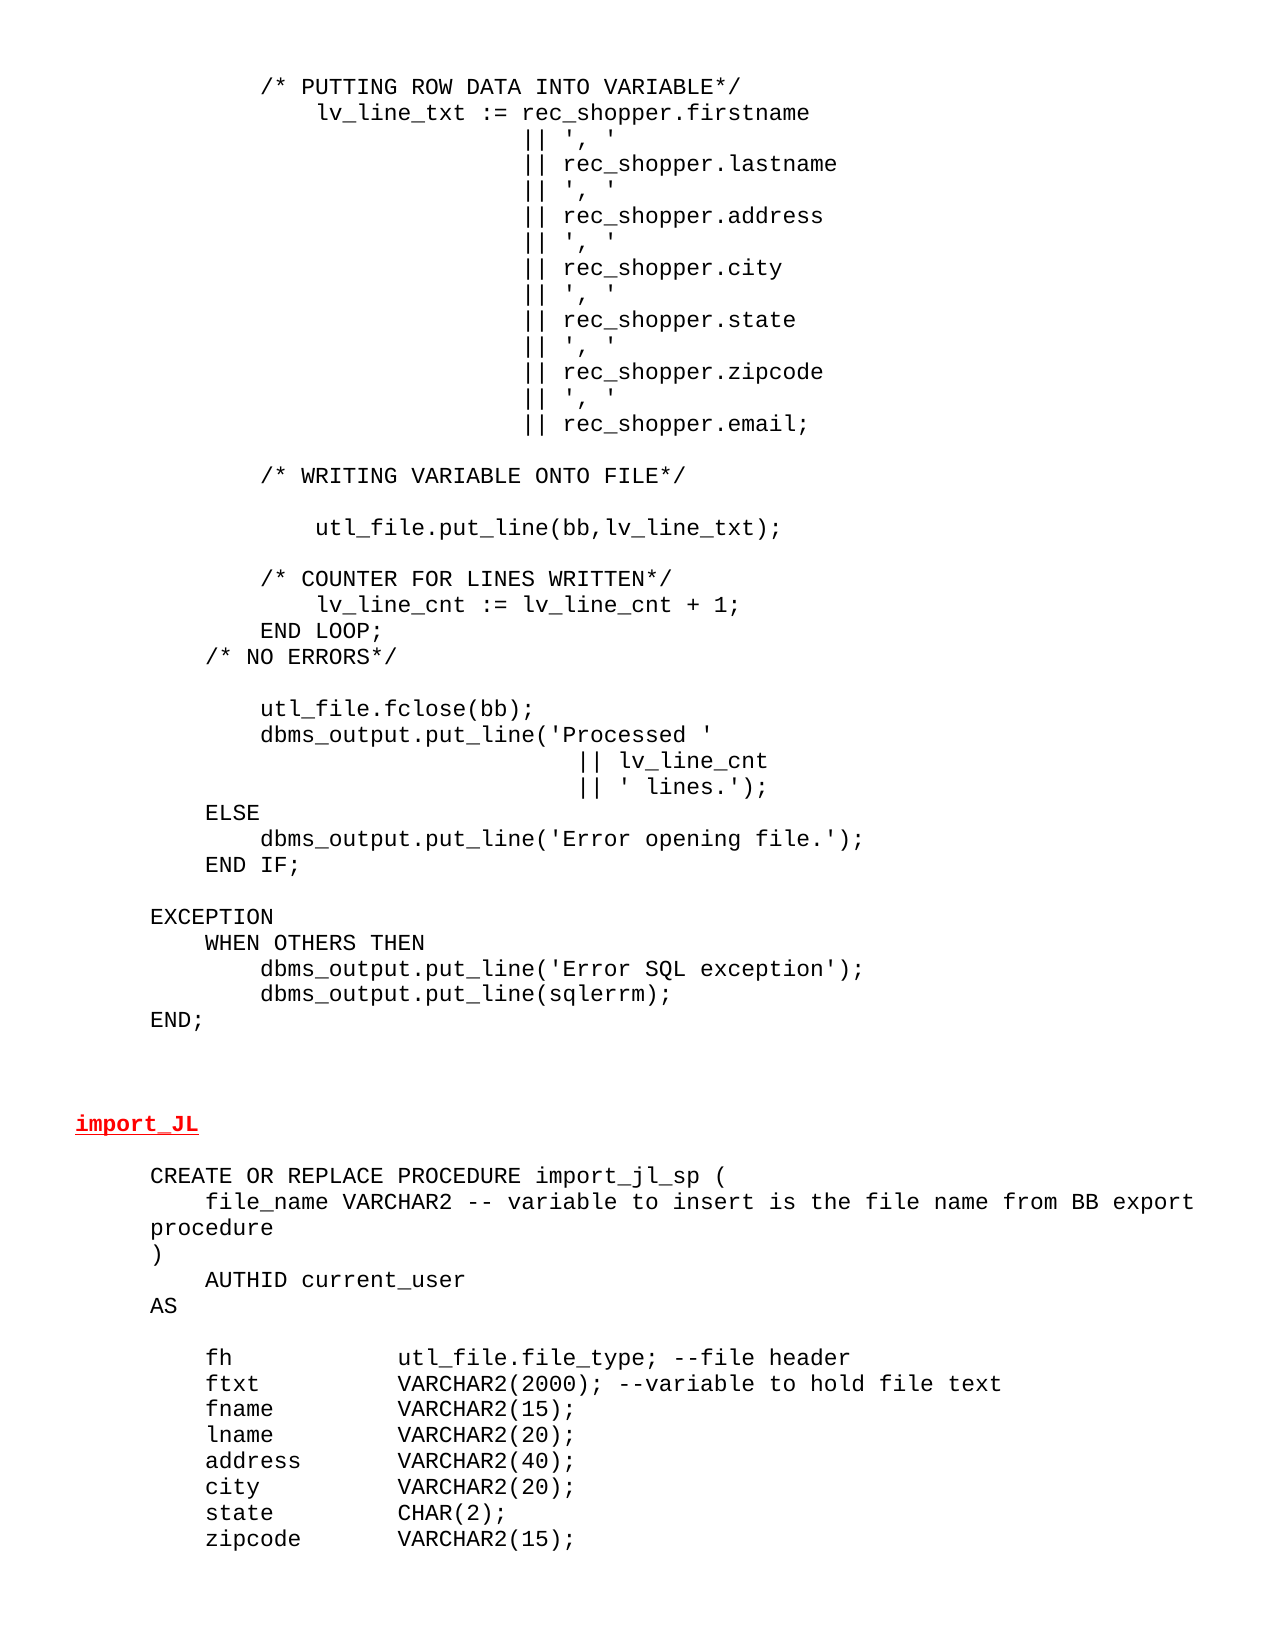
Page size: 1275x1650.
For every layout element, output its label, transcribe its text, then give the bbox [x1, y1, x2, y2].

text || rec_shopper.city [150, 257, 1200, 282]
text || ', ' [150, 282, 1200, 308]
text dbms_output.put_line('Error opening file.'); [150, 827, 1200, 853]
text file_name VARCHAR2 -- variable to insert is the file name from BB export procedure [150, 1190, 1200, 1242]
text address VARCHAR2(40); [150, 1450, 1200, 1476]
text || ', ' [150, 386, 1200, 412]
text CREATE OR REPLACE PROCEDURE import_jl_sp ( [150, 1164, 1200, 1190]
text AUTHID current_user [150, 1268, 1200, 1294]
text zipcode VARCHAR2(15); [150, 1527, 1200, 1553]
text state CHAR(2); [150, 1502, 1200, 1527]
text ftxt VARCHAR2(2000); --variable to hold file text [150, 1372, 1200, 1398]
text import_JL [75, 1112, 1200, 1138]
text END IF; [150, 853, 1200, 879]
text dbms_output.put_line('Error SQL exception'); [150, 957, 1200, 983]
text EXCEPTION [150, 905, 1200, 931]
text || rec_shopper.zipcode [150, 360, 1200, 386]
text city VARCHAR2(20); [150, 1476, 1200, 1502]
text ELSE [150, 801, 1200, 827]
text || rec_shopper.address [150, 205, 1200, 231]
text utl_file.fclose(bb); [150, 697, 1200, 723]
text || rec_shopper.lastname [150, 153, 1200, 179]
text || rec_shopper.state [150, 308, 1200, 334]
text fname VARCHAR2(15); [150, 1398, 1200, 1424]
text /* NO ERRORS*/ [150, 646, 1200, 672]
text END; [150, 1009, 1200, 1035]
text WHEN OTHERS THEN [150, 931, 1200, 957]
text /* COUNTER FOR LINES WRITTEN*/ [150, 568, 1200, 594]
text dbms_output.put_line(sqlerrm); [150, 983, 1200, 1009]
text fh utl_file.file_type; --file header [150, 1346, 1200, 1372]
text || lv_line_cnt [150, 749, 1200, 775]
text || ', ' [150, 231, 1200, 257]
text lv_line_cnt := lv_line_cnt + 1; [150, 594, 1200, 620]
text dbms_output.put_line('Processed ' [150, 723, 1200, 749]
text || ', ' [150, 179, 1200, 205]
text /* PUTTING ROW DATA INTO VARIABLE*/ [150, 75, 1200, 101]
text /* WRITING VARIABLE ONTO FILE*/ [150, 464, 1200, 490]
text AS [150, 1294, 1200, 1320]
text END LOOP; [150, 620, 1200, 646]
text || ', ' [150, 334, 1200, 360]
text || rec_shopper.email; [150, 412, 1200, 438]
text lv_line_txt := rec_shopper.firstname [150, 101, 1200, 127]
text lname VARCHAR2(20); [150, 1424, 1200, 1450]
text utl_file.put_line(bb,lv_line_txt); [150, 516, 1200, 542]
text ) [150, 1242, 1200, 1268]
text || ', ' [150, 127, 1200, 153]
text || ' lines.'); [150, 775, 1200, 801]
